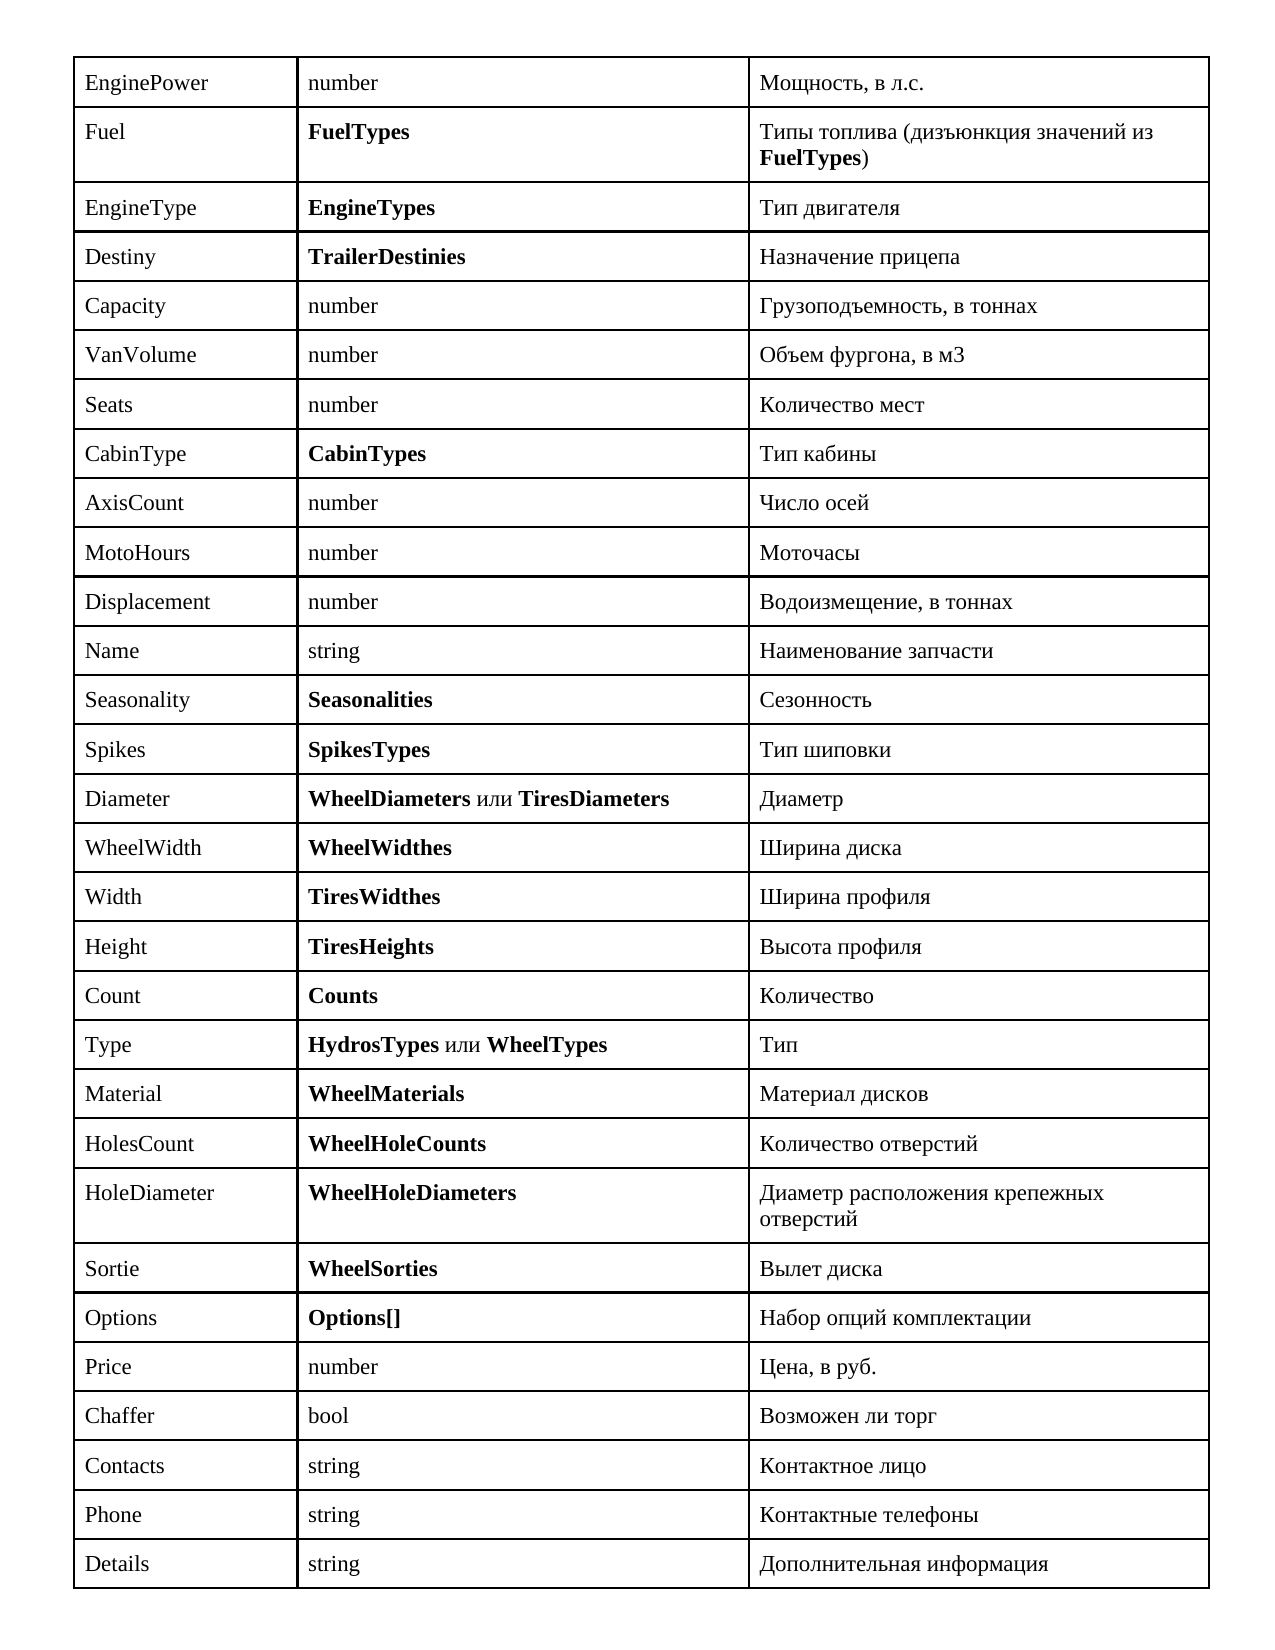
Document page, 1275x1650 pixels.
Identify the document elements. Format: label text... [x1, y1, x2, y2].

table_cell Набор опций комплектации [750, 1294, 1208, 1341]
table_cell Contacts [75, 1441, 296, 1488]
table_cell WheelWidth [75, 824, 296, 871]
table_cell string [299, 1491, 748, 1538]
table_cell string [299, 627, 748, 674]
table_cell Количество отверстий [750, 1119, 1208, 1167]
table_cell Количество мест [750, 380, 1208, 427]
table_cell HoleDiameter [75, 1169, 296, 1242]
table_cell AxisCount [75, 479, 296, 526]
table_cell number [299, 479, 748, 526]
table_cell Диаметр [750, 775, 1208, 822]
table_cell string [299, 1441, 748, 1488]
table_cell number [299, 380, 748, 427]
table_cell number [299, 578, 748, 624]
table_cell Displacement [75, 578, 296, 624]
table_cell EngineTypes [299, 183, 748, 230]
table_cell WheelSorties [299, 1244, 748, 1291]
table_cell EnginePower [75, 58, 296, 106]
table_cell Наименование запчасти [750, 627, 1208, 674]
table_cell FuelTypes [299, 108, 748, 181]
table_cell WheelWidthes [299, 824, 748, 871]
table_cell number [299, 528, 748, 575]
table_cell VanVolume [75, 331, 296, 378]
table_cell WheelDiameters или TiresDiameters [299, 775, 748, 822]
table_cell Type [75, 1021, 296, 1068]
table_cell Водоизмещение, в тоннах [750, 578, 1208, 624]
table_cell Число осей [750, 479, 1208, 526]
table_cell Материал дисков [750, 1070, 1208, 1117]
table_cell Seats [75, 380, 296, 427]
table_cell Diameter [75, 775, 296, 822]
table_cell Назначение прицепа [750, 233, 1208, 280]
table_cell Width [75, 873, 296, 920]
table_cell Высота профиля [750, 922, 1208, 969]
table_cell Sortie [75, 1244, 296, 1291]
table_cell Количество [750, 972, 1208, 1019]
table_cell CabinType [75, 430, 296, 477]
table_cell Seasonalities [299, 676, 748, 723]
table_cell Дополнительная информация [750, 1540, 1208, 1587]
table_cell number [299, 1343, 748, 1390]
table_cell Chaffer [75, 1392, 296, 1439]
table_cell Сезонность [750, 676, 1208, 723]
table_cell Возможен ли торг [750, 1392, 1208, 1439]
table_cell MotoHours [75, 528, 296, 575]
table_cell Height [75, 922, 296, 969]
table_cell WheelHoleDiameters [299, 1169, 748, 1242]
table_cell string [299, 1540, 748, 1587]
table_cell number [299, 331, 748, 378]
table_cell Phone [75, 1491, 296, 1538]
table_cell Material [75, 1070, 296, 1117]
table_cell Name [75, 627, 296, 674]
table_cell Контактное лицо [750, 1441, 1208, 1488]
table_cell Тип кабины [750, 430, 1208, 477]
table_cell Price [75, 1343, 296, 1390]
table_cell Counts [299, 972, 748, 1019]
table_cell bool [299, 1392, 748, 1439]
table_cell Ширина диска [750, 824, 1208, 871]
table_cell Мощность, в л.с. [750, 58, 1208, 106]
table_cell Цена, в руб. [750, 1343, 1208, 1390]
table_cell Грузоподъемность, в тоннах [750, 282, 1208, 329]
table_cell Destiny [75, 233, 296, 280]
table_cell Seasonality [75, 676, 296, 723]
table_cell number [299, 282, 748, 329]
table_cell Options[] [299, 1294, 748, 1341]
table_cell WheelMaterials [299, 1070, 748, 1117]
table_cell Моточасы [750, 528, 1208, 575]
table_cell Контактные телефоны [750, 1491, 1208, 1538]
table_cell Details [75, 1540, 296, 1587]
table_cell Capacity [75, 282, 296, 329]
table_cell TiresHeights [299, 922, 748, 969]
table_cell Тип двигателя [750, 183, 1208, 230]
table_cell TiresWidthes [299, 873, 748, 920]
table_cell Тип шиповки [750, 725, 1208, 772]
table_cell Объем фургона, в м3 [750, 331, 1208, 378]
table_cell Ширина профиля [750, 873, 1208, 920]
table_cell Fuel [75, 108, 296, 181]
table_cell Вылет диска [750, 1244, 1208, 1291]
table_cell Count [75, 972, 296, 1019]
table_cell SpikesTypes [299, 725, 748, 772]
table_cell CabinTypes [299, 430, 748, 477]
table_cell Тип [750, 1021, 1208, 1068]
table_cell Spikes [75, 725, 296, 772]
table_cell EngineType [75, 183, 296, 230]
table_cell HydrosTypes или WheelTypes [299, 1021, 748, 1068]
table_cell HolesCount [75, 1119, 296, 1167]
table_cell WheelHoleCounts [299, 1119, 748, 1167]
table_cell Типы топлива (дизъюнкция значений из FuelTypes) [750, 108, 1208, 181]
table_cell Диаметр расположения крепежных отверстий [750, 1169, 1208, 1242]
table_cell Options [75, 1294, 296, 1341]
table_cell TrailerDestinies [299, 233, 748, 280]
table_cell number [299, 58, 748, 106]
